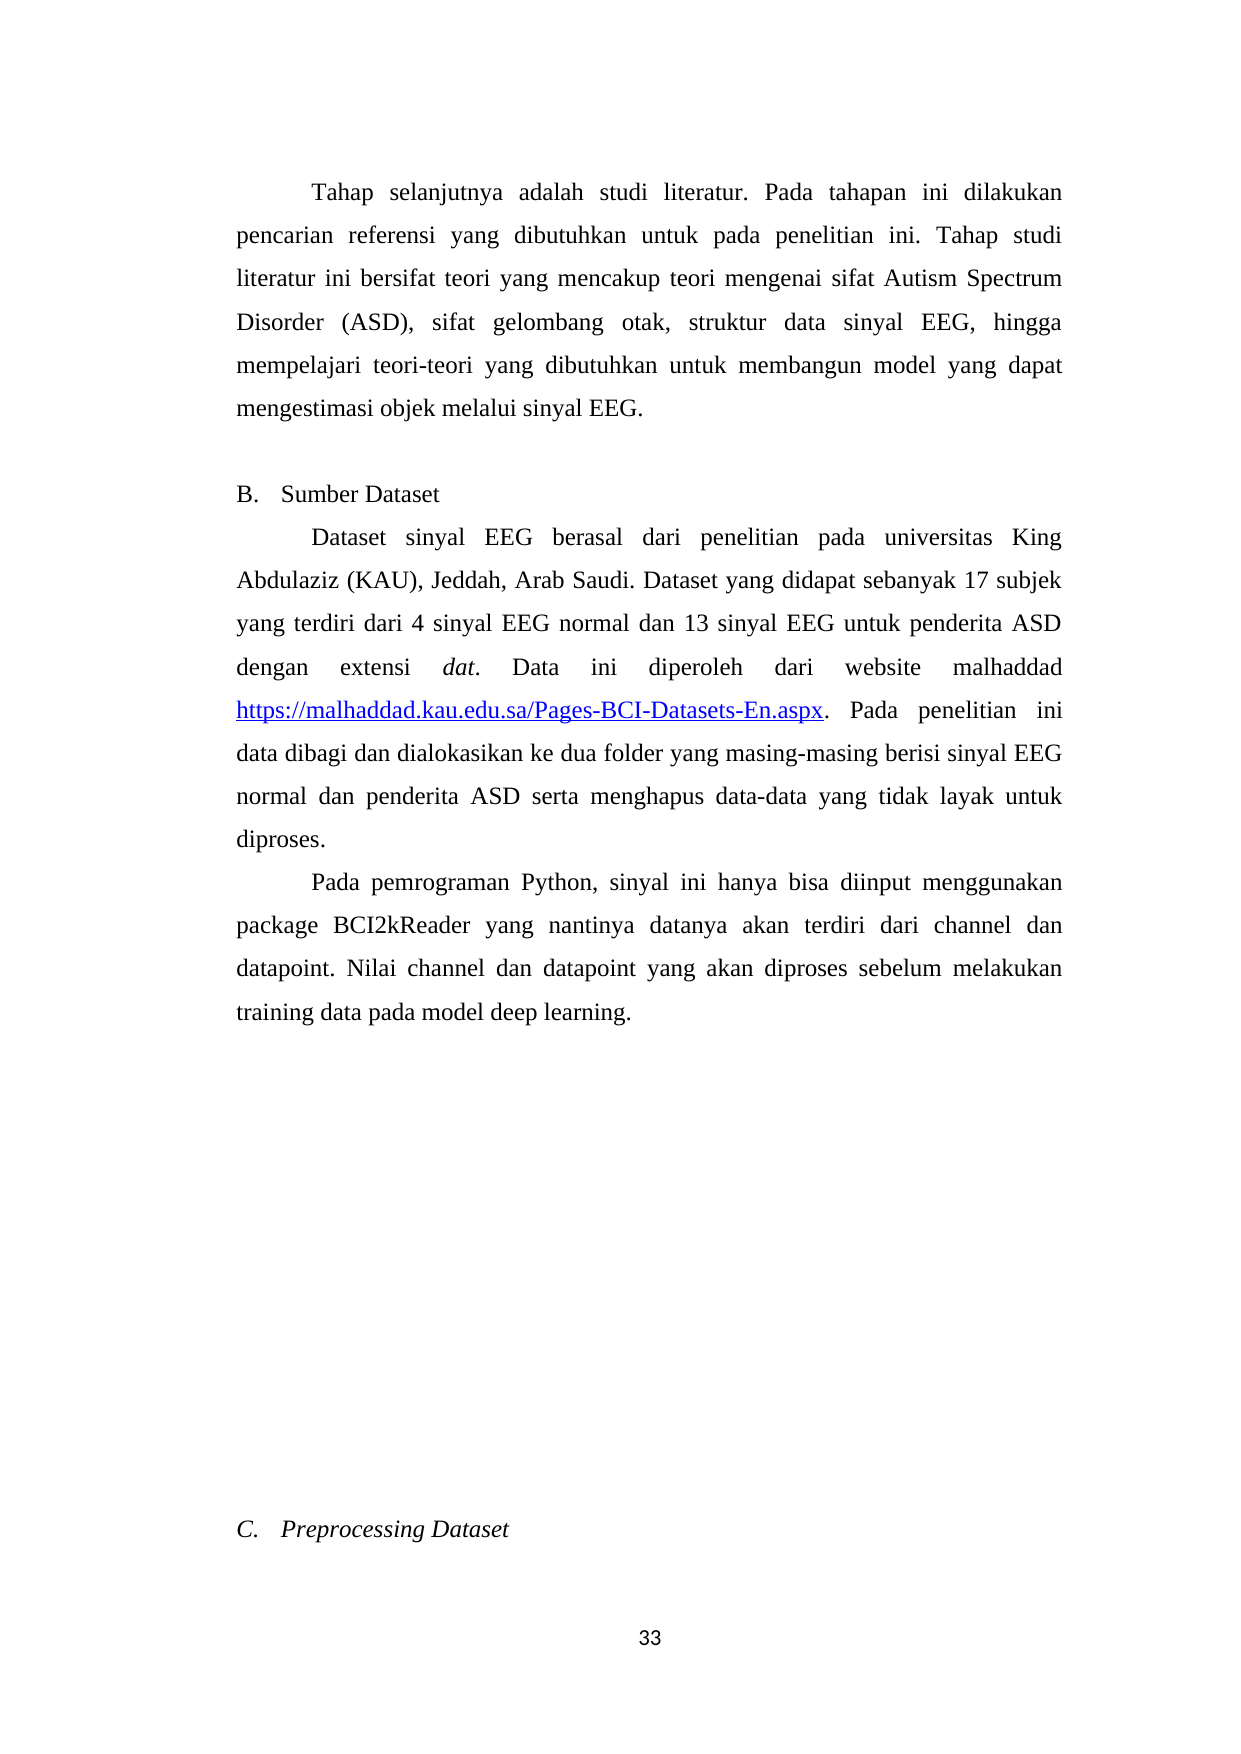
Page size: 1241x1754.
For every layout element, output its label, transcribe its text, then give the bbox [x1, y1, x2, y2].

list Pada pemrograman Python, sinyal ini hanya bisa diinput menggunakan package BCI2kReader yang nantinya datanya akan terdiri dari channel dan datapoint. Nilai channel dan datapoint yang akan diproses sebelum melakukan training data pada model deep learning. [236, 867, 1063, 1025]
list Dataset sinyal EEG berasal dari penelitian pada universitas King Abdulaziz (KAU), Jeddah, Arab Saudi. Dataset yang didapat sebanyak 17 subjek yang terdiri dari 4 sinyal EEG normal dan 13 sinyal EEG untuk penderita ASD dengan extensi dat. Data ini diperoleh dari website malhaddad https://malhaddad.kau.edu.sa/Pages-BCI-Datasets-En.aspx. Pada penelitian ini data dibagi dan dialokasikan ke dua folder yang masing-masing berisi sinyal EEG normal dan penderita ASD serta menghapus data-data yang tidak layak untuk diproses. [236, 522, 1063, 853]
text Tahap selanjutnya adalah studi literatur. Pada tahapan ini dilakukan pencarian referensi yang dibutuhkan untuk pada penelitian ini. Tahap studi literatur ini bersifat teori yang mencakup teori mengenai sifat Autism Spectrum Disorder (ASD), sifat gelombang otak, struktur data sinyal EEG, hingga mempelajari teori-teori yang dibutuhkan untuk membangun model yang dapat mengestimasi objek melalui sinyal EEG. [236, 177, 1063, 422]
list Preprocessing Dataset [236, 1514, 1063, 1543]
list Sumber Dataset [236, 479, 1063, 508]
